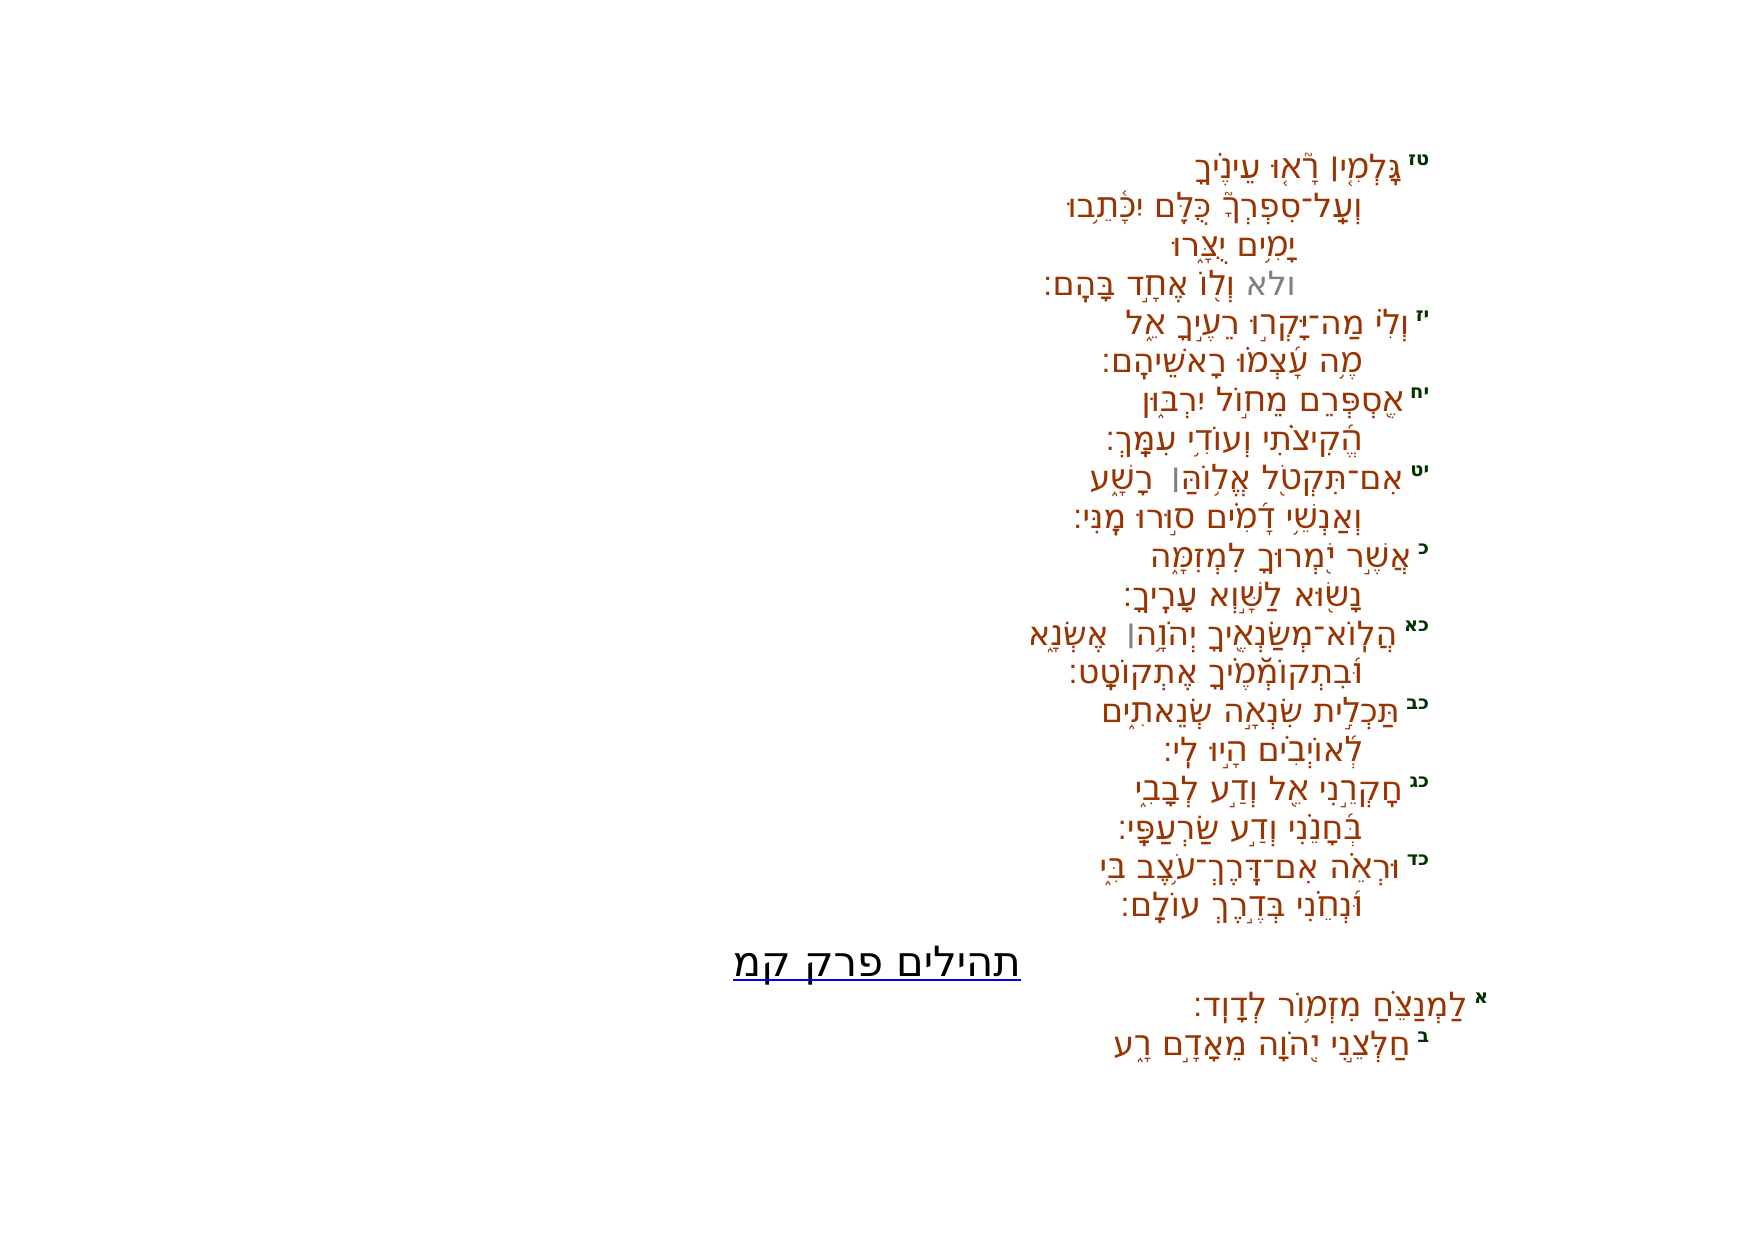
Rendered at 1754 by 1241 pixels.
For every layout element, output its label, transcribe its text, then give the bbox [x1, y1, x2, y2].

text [266, 148, 1488, 925]
text תהילים פרק קמ [148, 937, 1606, 986]
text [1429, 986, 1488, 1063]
